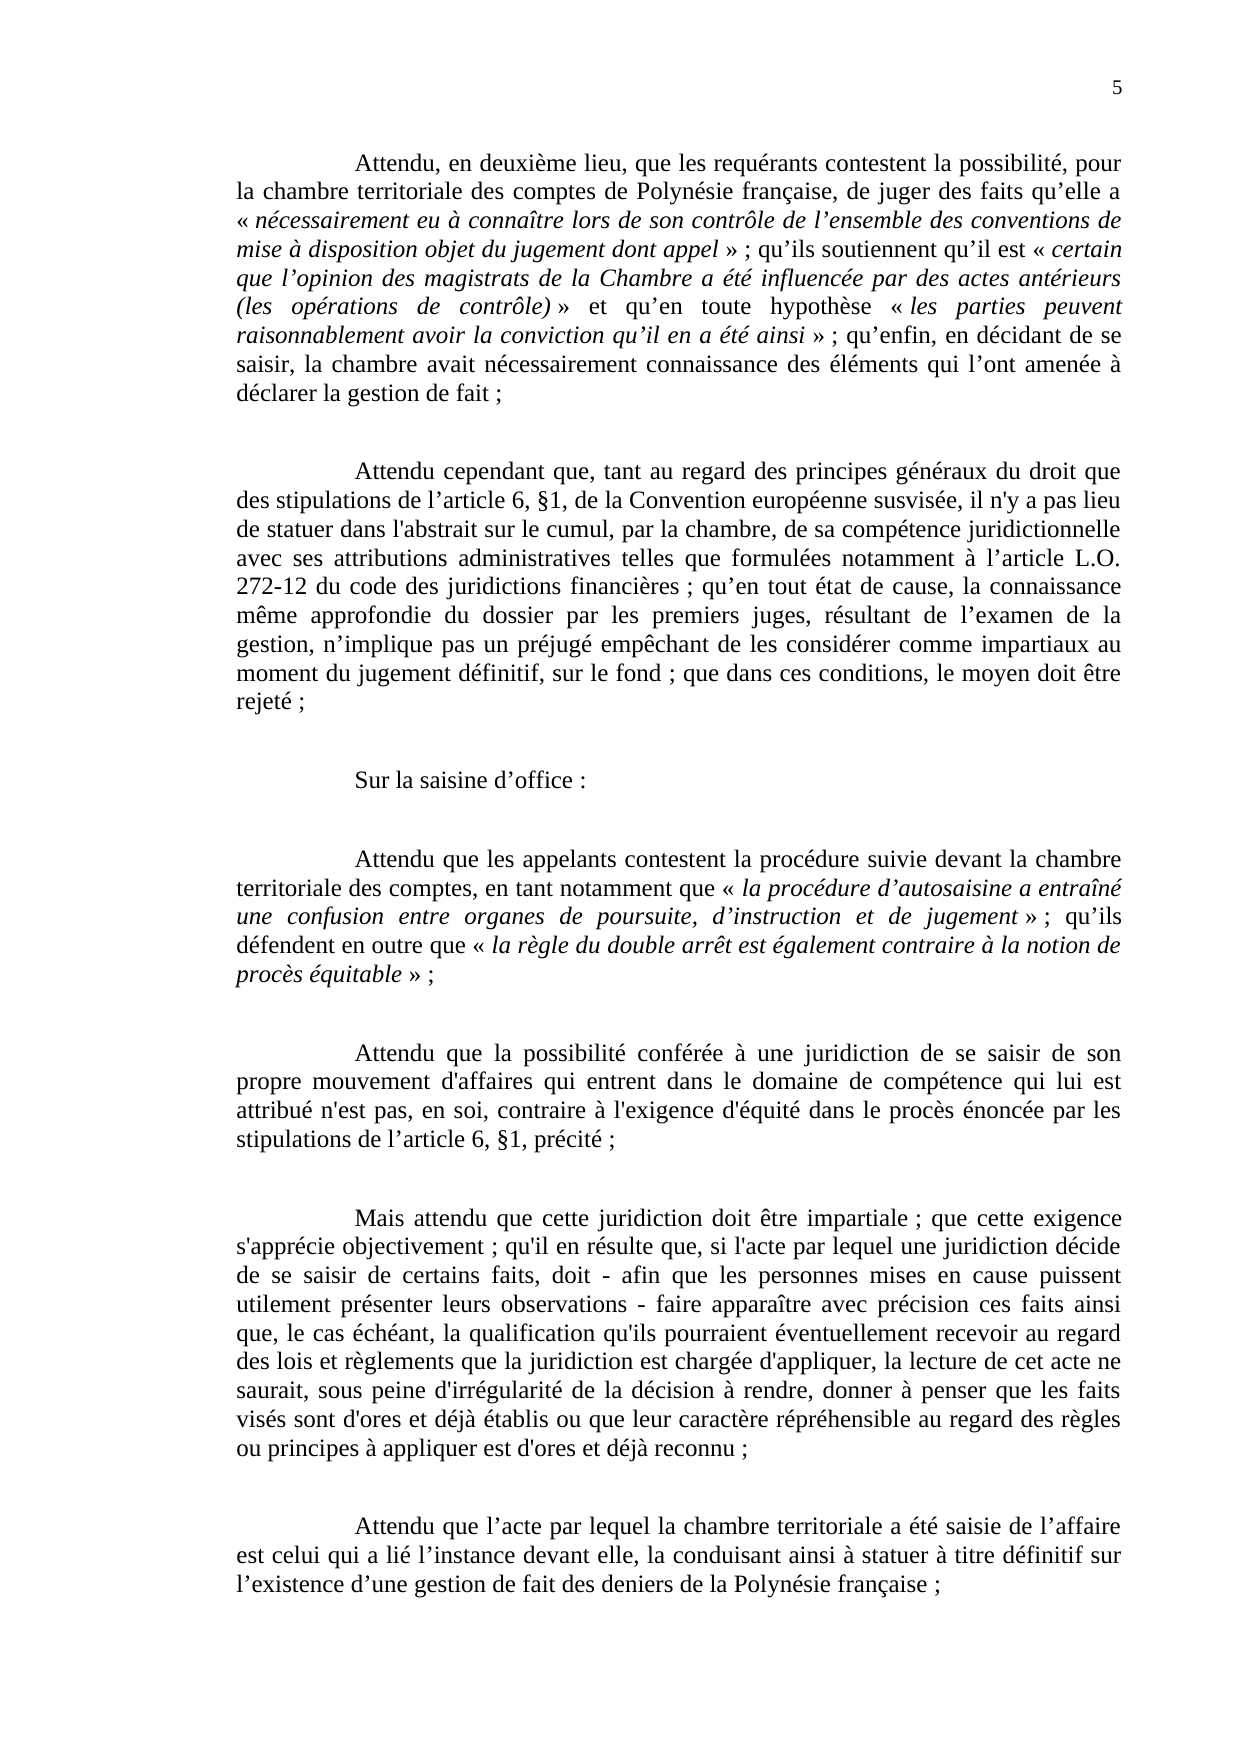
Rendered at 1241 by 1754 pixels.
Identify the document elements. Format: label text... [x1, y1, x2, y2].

text Attendu que la possibilité conférée à une juridiction de se saisir de son propre mouvement d'affaires qui entrent dans le domaine de compétence qui lui est attribué n'est pas, en soi, contraire à l'exigence d'équité dans le procès énoncée par les stipulations de l’article 6, §1, précité ; [236, 1038, 1122, 1153]
text Attendu, en deuxième lieu, que les requérants contestent la possibilité, pour la chambre territoriale des comptes de Polynésie française, de juger des faits qu’elle a « nécessairement eu à connaître lors de son contrôle de l’ensemble des conventions de mise à disposition objet du jugement dont appel » ; qu’ils soutiennent qu’il est « certain que l’opinion des magistrats de la Chambre a été influencée par des actes antérieurs (les opérations de contrôle) » et qu’en toute hypothèse « les parties peuvent raisonnablement avoir la conviction qu’il en a été ainsi » ; qu’enfin, en décidant de se saisir, la chambre avait nécessairement connaissance des éléments qui l’ont amenée à déclarer la gestion de fait ; [236, 148, 1122, 406]
text Sur la saisine d’office : [236, 765, 1122, 794]
text Attendu que les appelants contestent la procédure suivie devant la chambre territoriale des comptes, en tant notamment que « la procédure d’autosaisine a entraîné une confusion entre organes de poursuite, d’instruction et de jugement » ; qu’ils défendent en outre que « la règle du double arrêt est également contraire à la notion de procès équitable » ; [236, 844, 1122, 988]
text Attendu cependant que, tant au regard des principes généraux du droit que des stipulations de l’article 6, §1, de la Convention européenne susvisée, il n'y a pas lieu de statuer dans l'abstrait sur le cumul, par la chambre, de sa compétence juridictionnelle avec ses attributions administratives telles que formulées notamment à l’article L.O. 272-12 du code des juridictions financières ; qu’en tout état de cause, la connaissance même approfondie du dossier par les premiers juges, résultant de l’examen de la gestion, n’implique pas un préjugé empêchant de les considérer comme impartiaux au moment du jugement définitif, sur le fond ; que dans ces conditions, le moyen doit être rejeté ; [236, 456, 1122, 715]
text Mais attendu que cette juridiction doit être impartiale ; que cette exigence s'apprécie objectivement ; qu'il en résulte que, si l'acte par lequel une juridiction décide de se saisir de certains faits, doit - afin que les personnes mises en cause puissent utilement présenter leurs observations - faire apparaître avec précision ces faits ainsi que, le cas échéant, la qualification qu'ils pourraient éventuellement recevoir au regard des lois et règlements que la juridiction est chargée d'appliquer, la lecture de cet acte ne saurait, sous peine d'irrégularité de la décision à rendre, donner à penser que les faits visés sont d'ores et déjà établis ou que leur caractère répréhensible au regard des règles ou principes à appliquer est d'ores et déjà reconnu ; [236, 1203, 1122, 1461]
text Attendu que l’acte par lequel la chambre territoriale a été saisie de l’affaire est celui qui a lié l’instance devant elle, la conduisant ainsi à statuer à titre définitif sur l’existence d’une gestion de fait des deniers de la Polynésie française ; [236, 1511, 1122, 1598]
